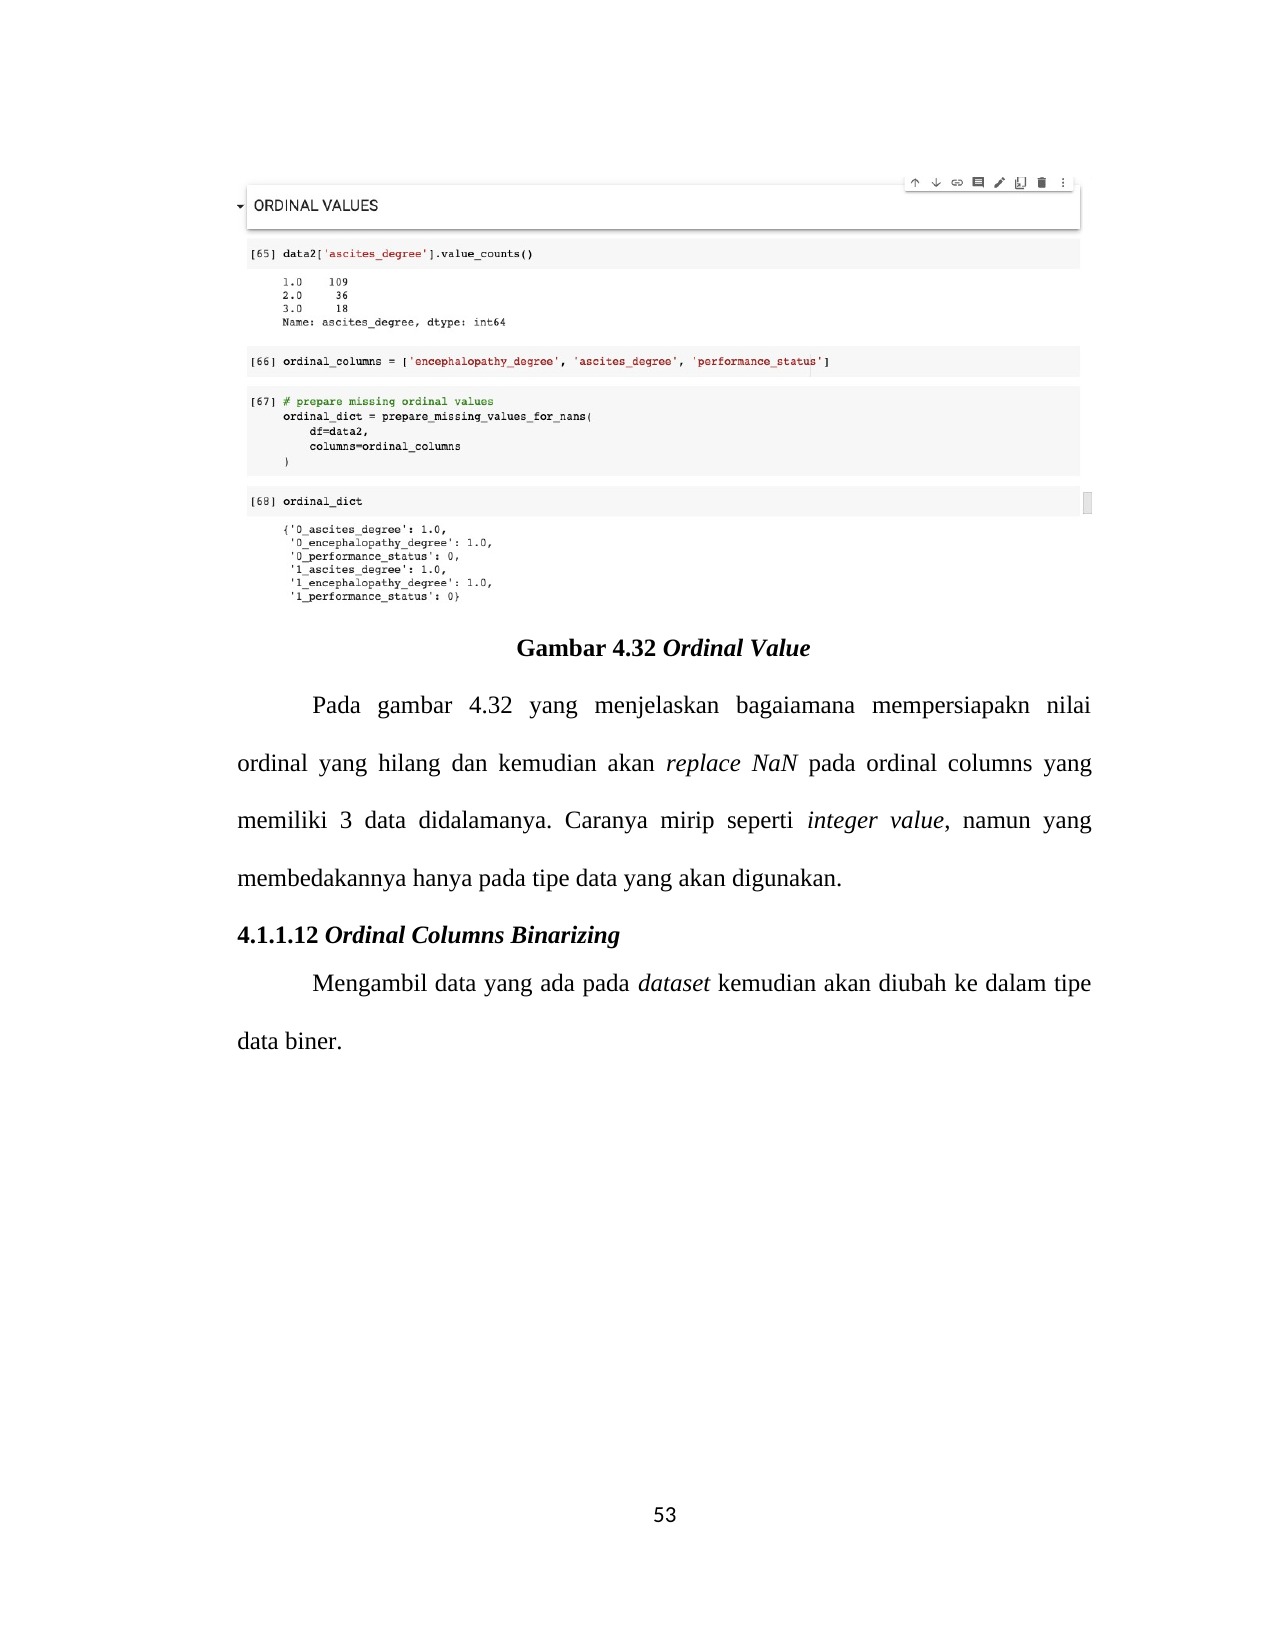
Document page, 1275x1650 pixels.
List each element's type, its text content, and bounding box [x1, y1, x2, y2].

picture [237, 177, 1092, 615]
text Gambar 4.32 Ordinal Value [237, 633, 1092, 662]
text 4.1.1.12 Ordinal Columns Binarizing [237, 921, 1092, 949]
text Pada gambar 4.32 yang menjelaskan bagaiamana mempersiapakn nilai ordinal yang hilang dan kemudian akan replace NaN pada ordinal columns yang memiliki 3 data didalamanya. Caranya mirip seperti integer value, namun yang membedakannya hanya pada tipe data yang akan digunakan. [237, 691, 1092, 892]
text Mengambil data yang ada pada dataset kemudian akan diubah ke dalam tipe data biner. [237, 968, 1092, 1054]
